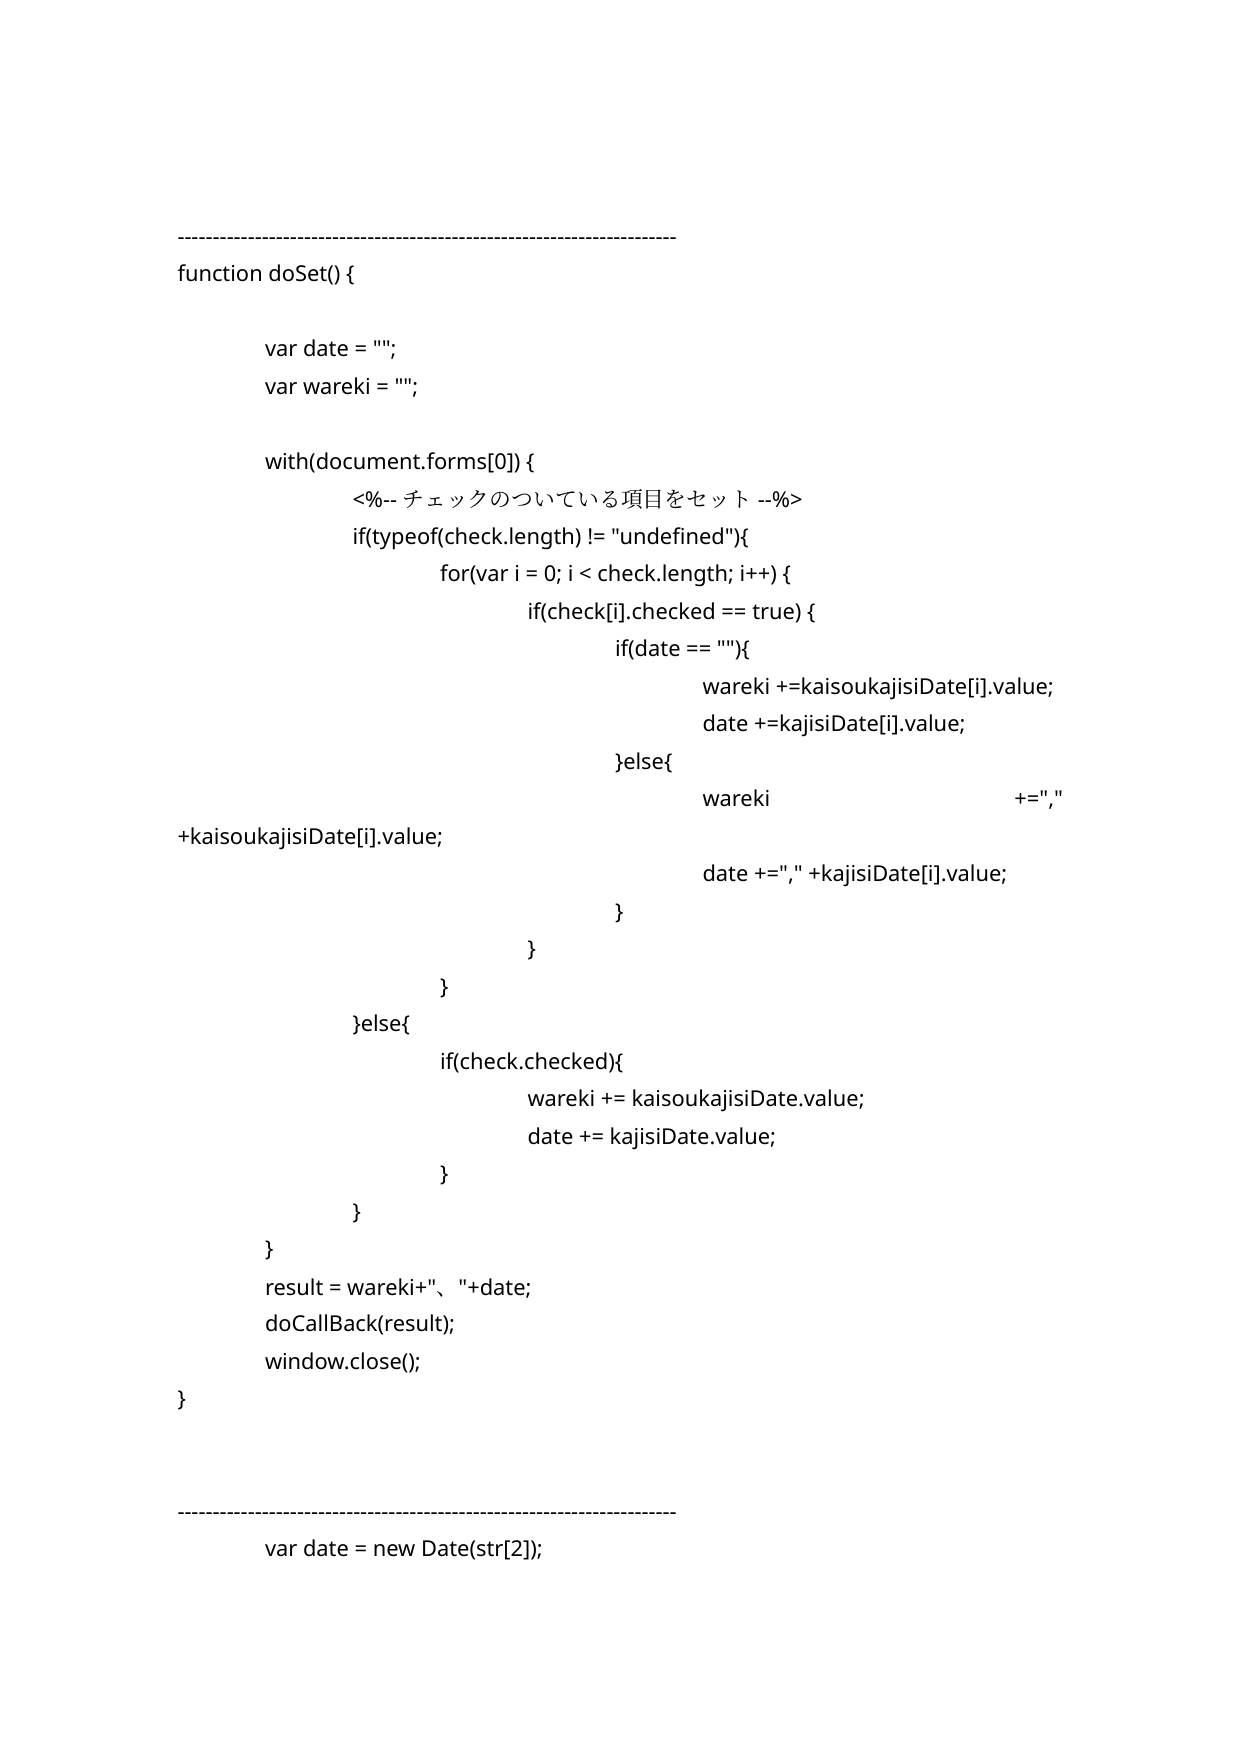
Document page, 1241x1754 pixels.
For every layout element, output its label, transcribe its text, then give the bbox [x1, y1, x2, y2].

text if(date == ""){ [177, 629, 1063, 667]
text with(document.forms[0]) { [177, 442, 1063, 479]
text function doSet() { [177, 254, 1063, 292]
text <%-- チェックのついている項目をセット --%> [177, 479, 1063, 517]
text } [177, 892, 1063, 929]
text date +=kajisiDate[i].value; [177, 704, 1063, 742]
text window.close(); [177, 1342, 1063, 1379]
text if(typeof(check.length) != "undefined"){ [177, 517, 1063, 554]
text if(check[i].checked == true) { [177, 592, 1063, 629]
text date +="," +kajisiDate[i].value; [177, 854, 1063, 892]
text ----------------------------------------------------------------------- [177, 1492, 1063, 1529]
text } [177, 1154, 1063, 1192]
text result = wareki+"、"+date; [177, 1267, 1063, 1304]
text var date = ""; [177, 329, 1063, 367]
text var wareki = ""; [177, 367, 1063, 404]
text doCallBack(result); [177, 1304, 1063, 1342]
text if(check.checked){ [177, 1042, 1063, 1079]
text for(var i = 0; i < check.length; i++) { [177, 554, 1063, 592]
text } [177, 1229, 1063, 1267]
text ----------------------------------------------------------------------- [177, 217, 1063, 254]
text } [177, 1379, 1063, 1417]
text } [177, 1192, 1063, 1229]
text }else{ [177, 1004, 1063, 1042]
text wareki += kaisoukajisiDate.value; [177, 1079, 1063, 1117]
text } [177, 967, 1063, 1004]
text }else{ [177, 742, 1063, 779]
text } [177, 929, 1063, 967]
text var date = new Date(str[2]); [177, 1529, 1063, 1567]
text wareki +=kaisoukajisiDate[i].value; [177, 667, 1063, 704]
text date += kajisiDate.value; [177, 1117, 1063, 1154]
text wareki +="," +kaisoukajisiDate[i].value; [177, 779, 1063, 854]
